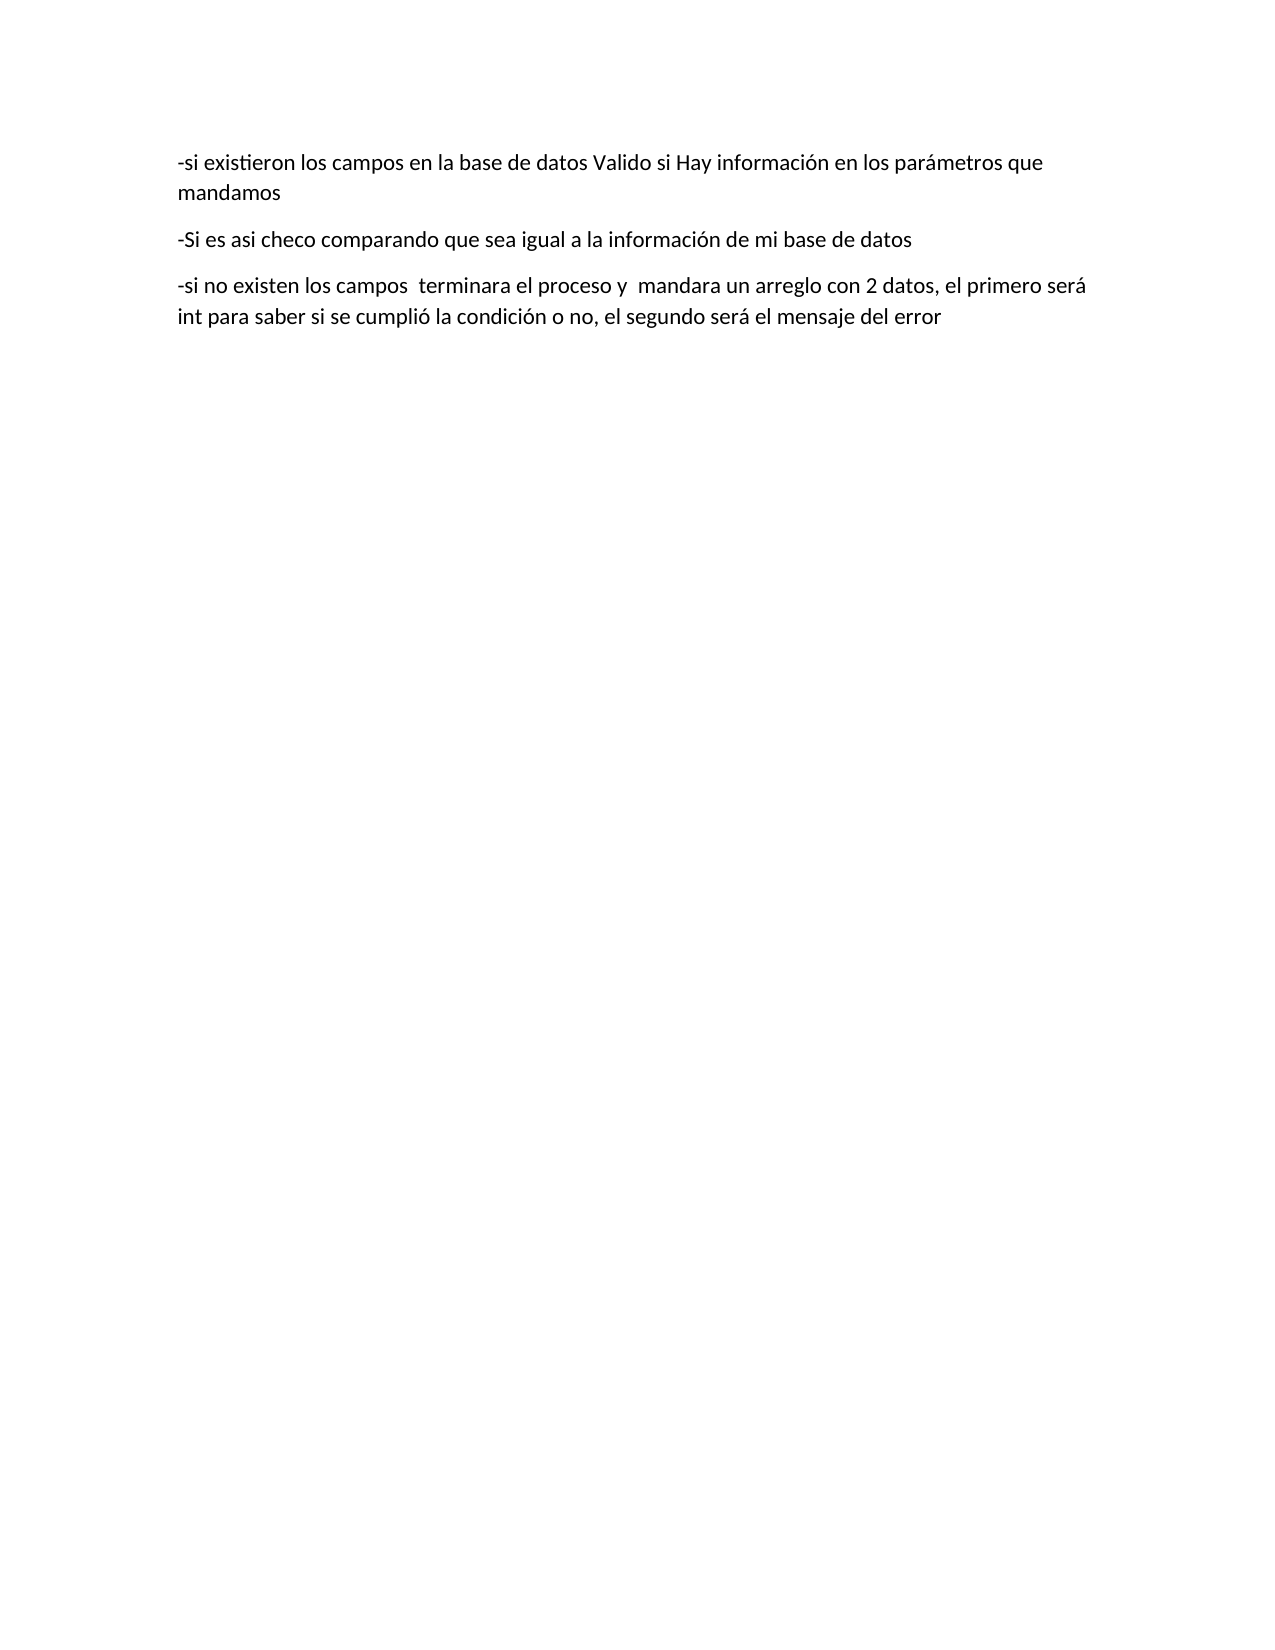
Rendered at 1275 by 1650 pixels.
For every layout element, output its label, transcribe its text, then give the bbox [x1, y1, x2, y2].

text -si no existen los campos terminara el proceso y mandara un arreglo con 2 datos, el primero será int para saber si se cumplió la condición o no, el segundo será el mensaje del error [177, 272, 1098, 330]
text -Si es asi checo comparando que sea igual a la información de mi base de datos [177, 225, 1098, 253]
text -si existieron los campos en la base de datos Valido si Hay información en los parámetros que mandamos [177, 148, 1098, 206]
